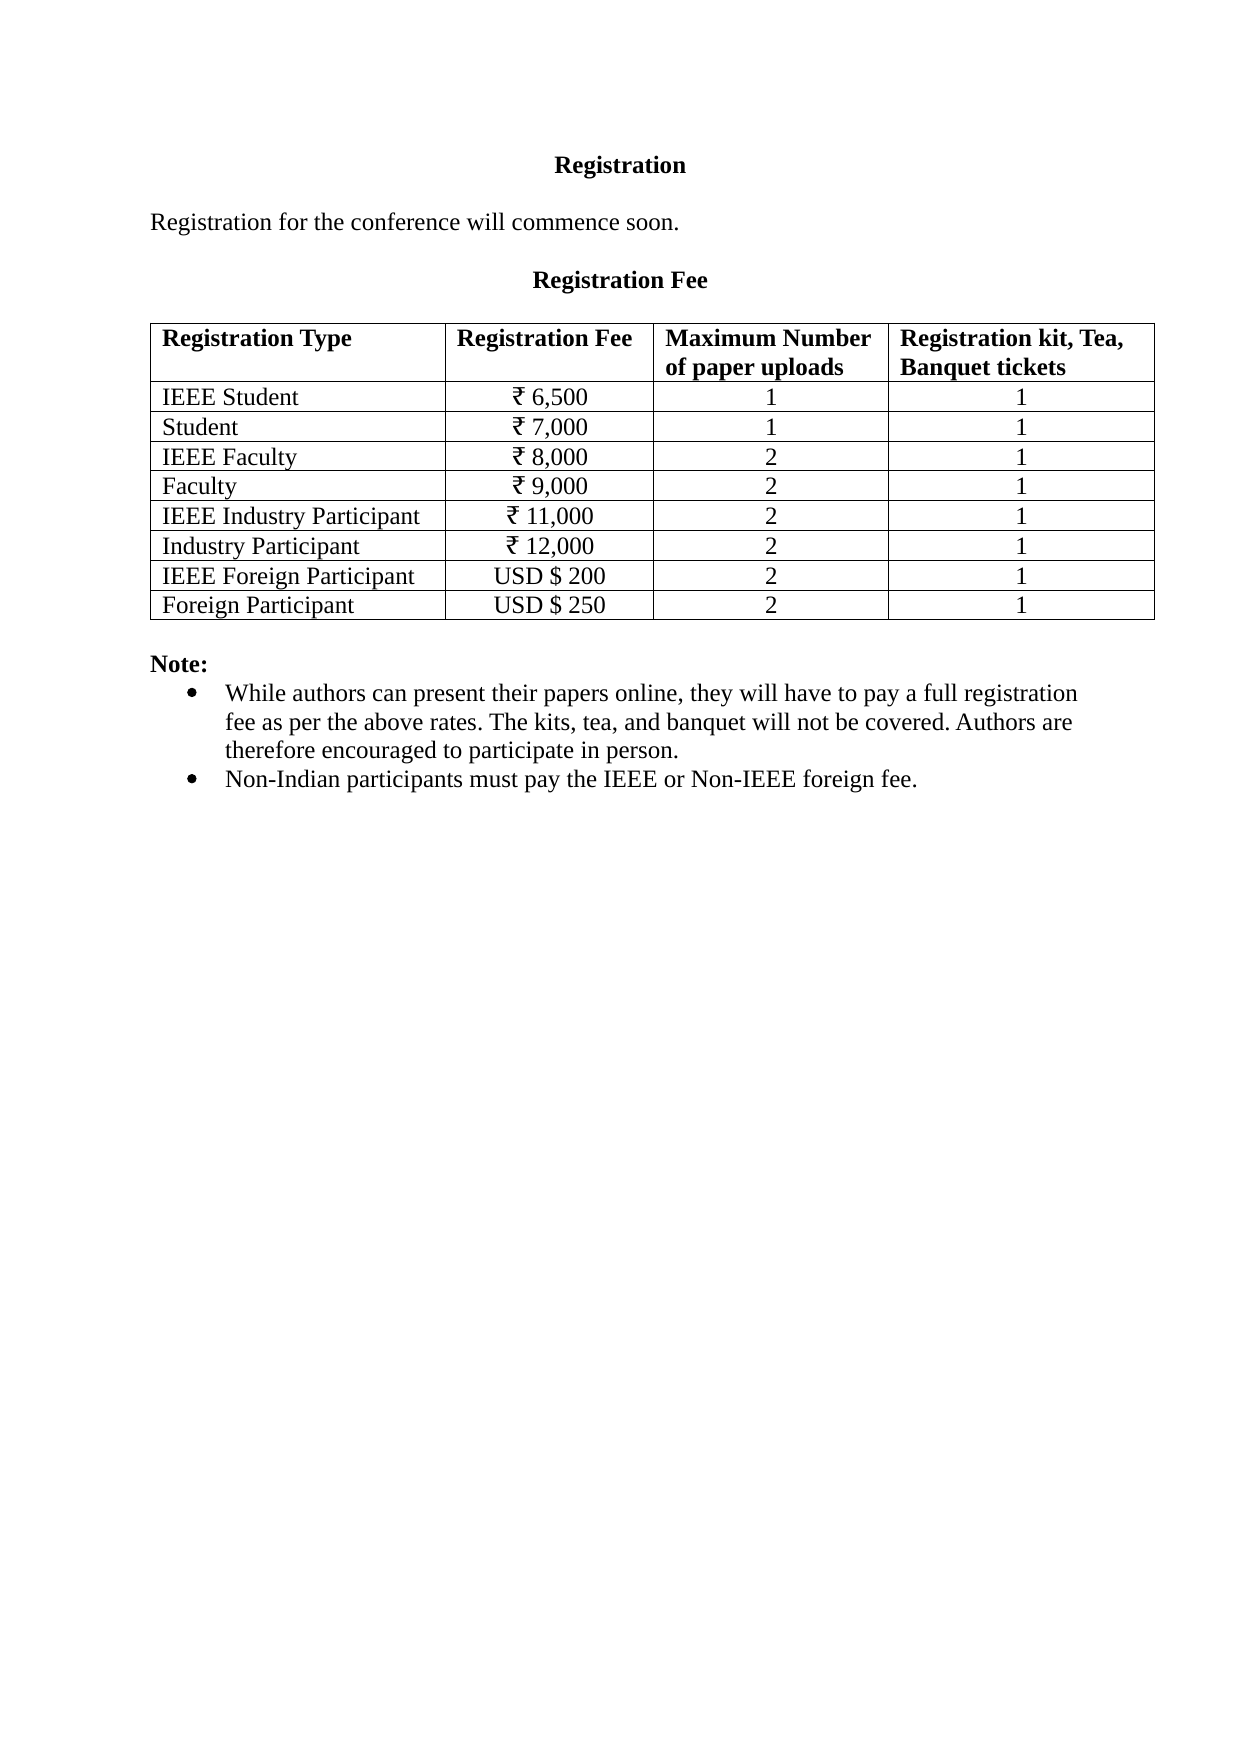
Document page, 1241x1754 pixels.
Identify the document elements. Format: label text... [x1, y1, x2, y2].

table_cell IEEE Faculty [151, 442, 445, 470]
table_cell 1 [889, 561, 1154, 589]
table_cell Foreign Participant [151, 591, 445, 619]
table_cell ₹ 6,500 [446, 382, 653, 411]
table_cell ₹ 12,000 [446, 531, 653, 560]
table_cell 1 [889, 442, 1154, 470]
table_header Registration Fee [446, 324, 653, 381]
table_cell ₹ 11,000 [446, 501, 653, 530]
text Registration Fee [150, 265, 1090, 294]
table_cell ₹ 7,000 [446, 412, 653, 441]
table_cell 2 [654, 442, 888, 470]
table_cell 1 [889, 382, 1154, 411]
table_cell 1 [889, 412, 1154, 441]
table_cell 2 [654, 561, 888, 589]
text Note: [150, 649, 1090, 678]
table_cell 2 [654, 531, 888, 560]
table_cell 1 [889, 501, 1154, 530]
table_cell USD $ 200 [446, 561, 653, 589]
table_cell 1 [654, 412, 888, 441]
table_cell USD $ 250 [446, 591, 653, 619]
table_cell 1 [889, 591, 1154, 619]
table_cell 2 [654, 471, 888, 500]
table_cell 2 [654, 501, 888, 530]
list While authors can present their papers online, they will have to pay a full registration fee as per the above rates. The kits, tea, and banquet will not be covered. Authors are therefore encouraged to participate in person. [187, 678, 1090, 764]
table_cell 2 [654, 591, 888, 619]
text Registration for the conference will commence soon. [150, 207, 1090, 236]
table_cell 1 [889, 471, 1154, 500]
text Registration [150, 150, 1090, 179]
table_cell 1 [889, 531, 1154, 560]
table_header Registration kit, Tea, Banquet tickets [889, 324, 1154, 381]
table_header Registration Type [151, 324, 445, 381]
table_cell 1 [654, 382, 888, 411]
list Non-Indian participants must pay the IEEE or Non-IEEE foreign fee. [187, 764, 1090, 793]
table_cell Industry Participant [151, 531, 445, 560]
table_cell ₹ 9,000 [446, 471, 653, 500]
table_cell IEEE Industry Participant [151, 501, 445, 530]
table_cell Faculty [151, 471, 445, 500]
table_cell IEEE Student [151, 382, 445, 411]
table_cell ₹ 8,000 [446, 442, 653, 470]
table_cell Student [151, 412, 445, 441]
table_cell IEEE Foreign Participant [151, 561, 445, 589]
table_header Maximum Number of paper uploads [654, 324, 888, 381]
